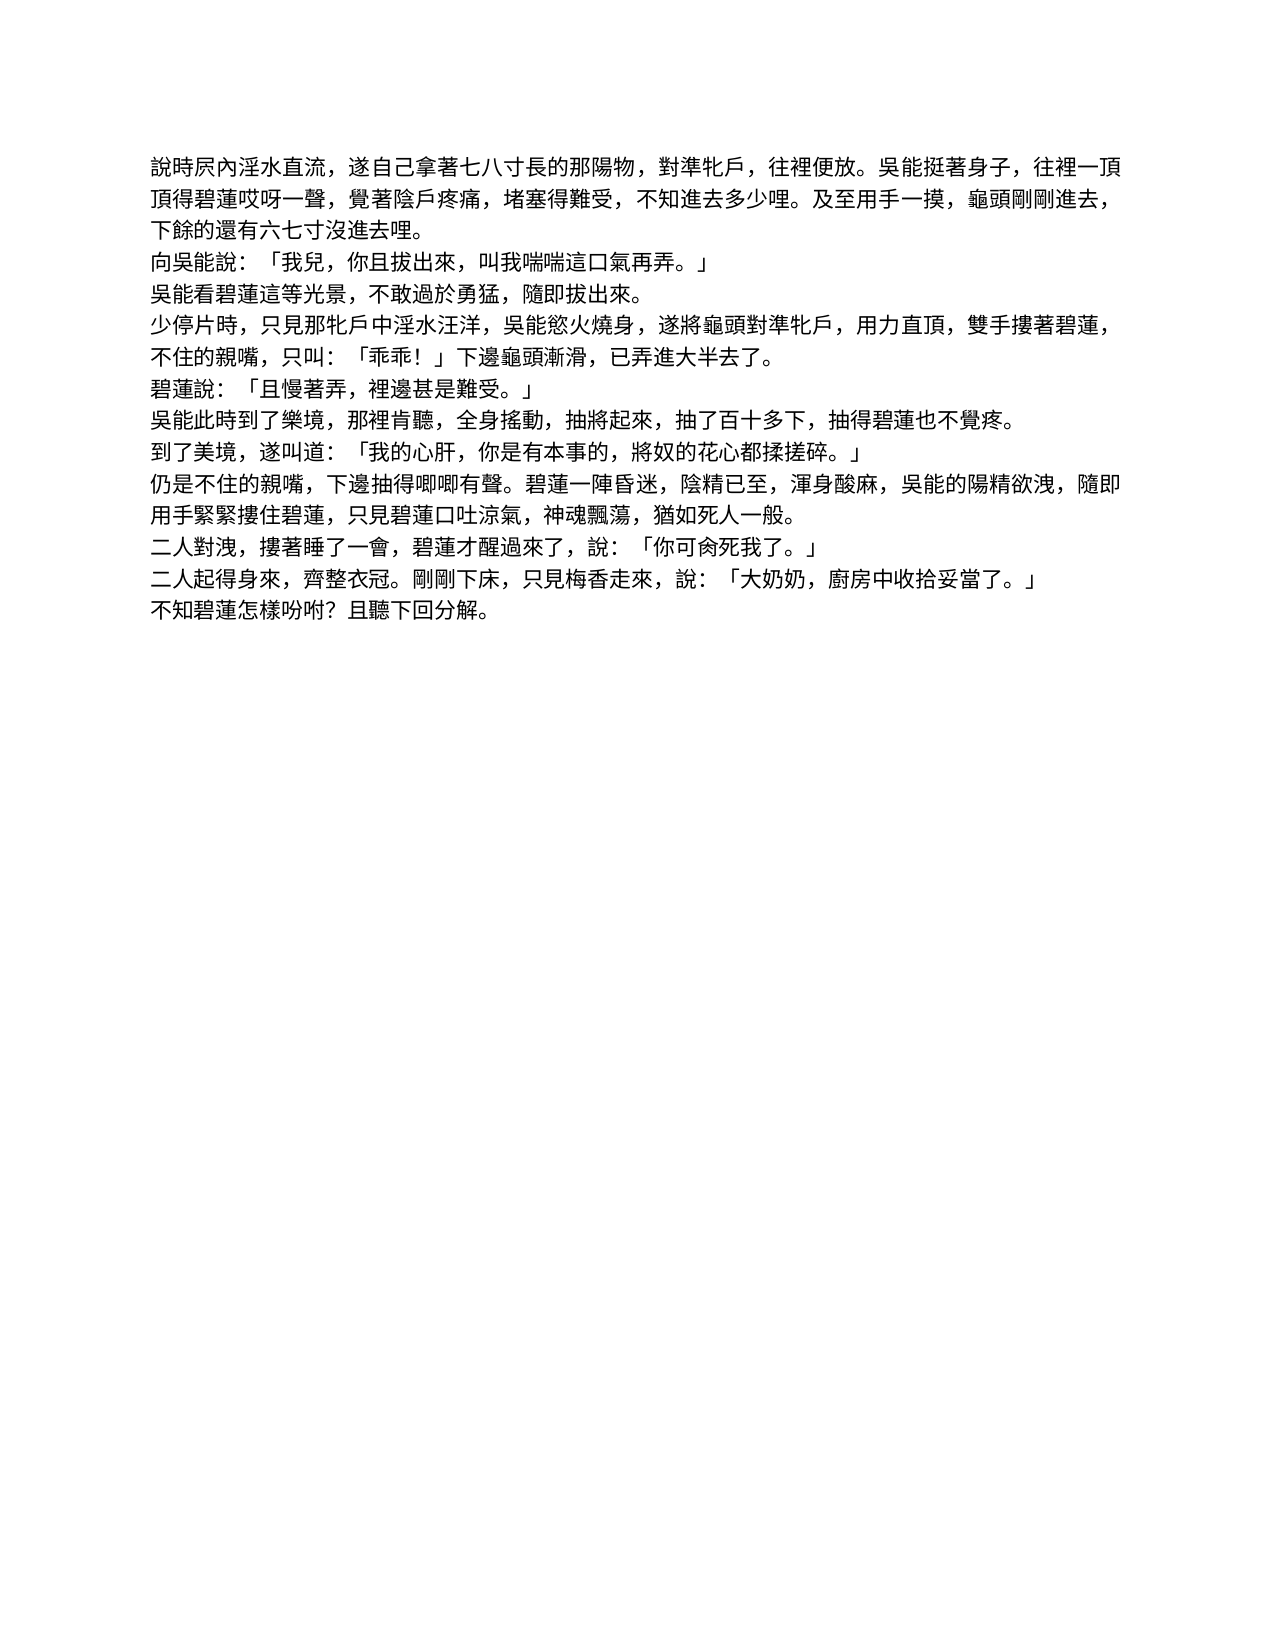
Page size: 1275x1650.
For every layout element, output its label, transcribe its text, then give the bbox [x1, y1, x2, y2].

text 二人對洩，摟著睡了一會，碧蓮才醒過來了，說：「你可肏死我了。」 [150, 530, 1125, 562]
text 吳能看碧蓮這等光景，不敢過於勇猛，隨即拔出來。 [150, 277, 1125, 308]
text 仍是不住的親嘴，下邊抽得唧唧有聲。碧蓮一陣昏迷，陰精已至，渾身酸麻，吳能的陽精欲洩，隨即用手緊緊摟住碧蓮，只見碧蓮口吐涼氣，神魂飄蕩，猶如死人一般。 [150, 467, 1125, 530]
text 吳能此時到了樂境，那裡肯聽，全身搖動，抽將起來，抽了百十多下，抽得碧蓮也不覺疼。 [150, 403, 1125, 435]
text 向吳能說：「我兒，你且拔出來，叫我喘喘這口氣再弄。」 [150, 245, 1125, 277]
text 少停片時，只見那牝戶中淫水汪洋，吳能慾火燒身，遂將龜頭對準牝戶，用力直頂，雙手摟著碧蓮，不住的親嘴，只叫：「乖乖！」下邊龜頭漸滑，已弄進大半去了。 [150, 308, 1125, 372]
text 到了美境，遂叫道：「我的心肝，你是有本事的，將奴的花心都揉搓碎。」 [150, 435, 1125, 467]
text 不知碧蓮怎樣吩咐？且聽下回分解。 [150, 593, 1125, 625]
text 二人起得身來，齊整衣冠。剛剛下床，只見梅香走來，說：「大奶奶，廚房中收拾妥當了。」 [150, 562, 1125, 593]
text 說時屄內淫水直流，遂自己拿著七八寸長的那陽物，對準牝戶，往裡便放。吳能挺著身子，往裡一頂，頂得碧蓮哎呀一聲，覺著陰戶疼痛，堵塞得難受，不知進去多少哩。及至用手一摸，龜頭剛剛進去，下餘的還有六七寸沒進去哩。 [150, 150, 1125, 245]
text 碧蓮說：「且慢著弄，裡邊甚是難受。」 [150, 372, 1125, 403]
